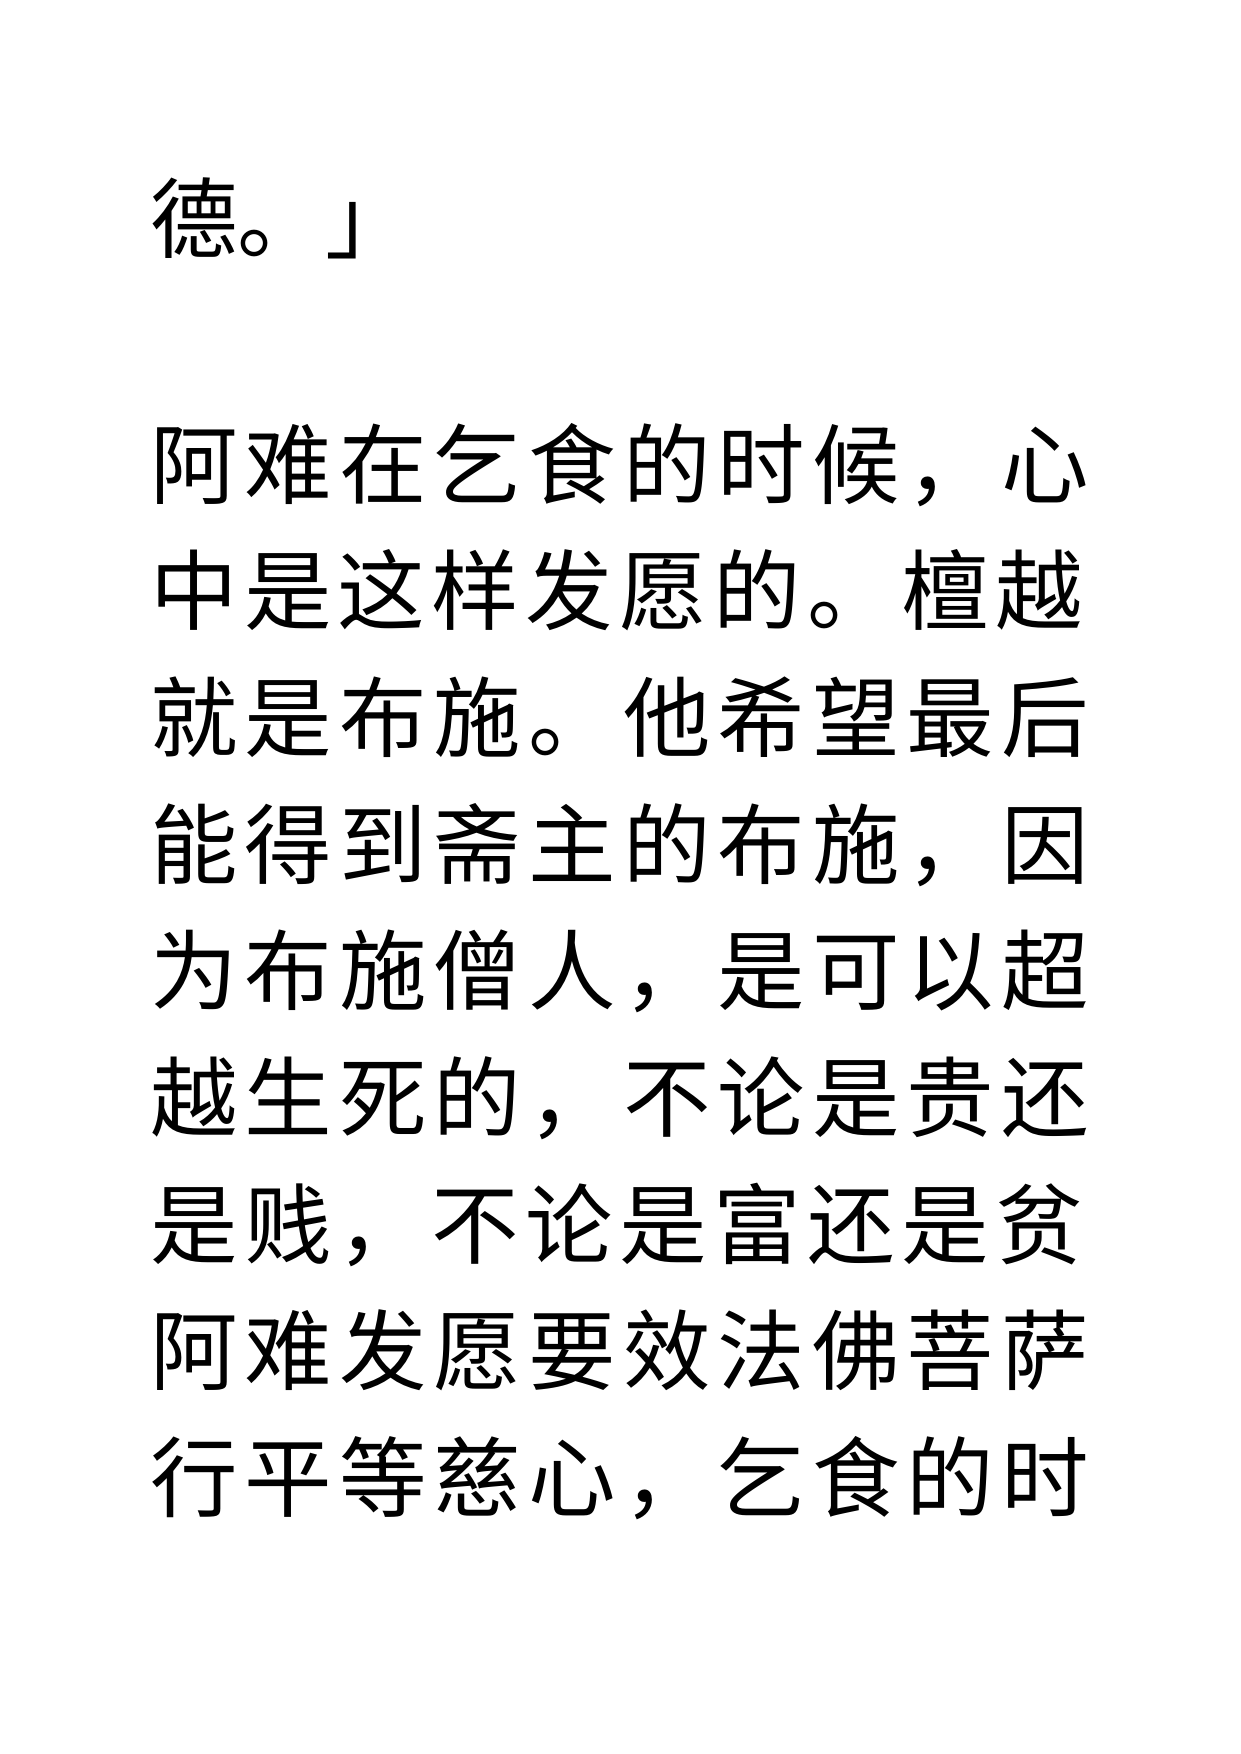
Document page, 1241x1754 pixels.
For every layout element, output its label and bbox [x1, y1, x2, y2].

text [150, 150, 1090, 277]
text [150, 396, 1090, 1536]
